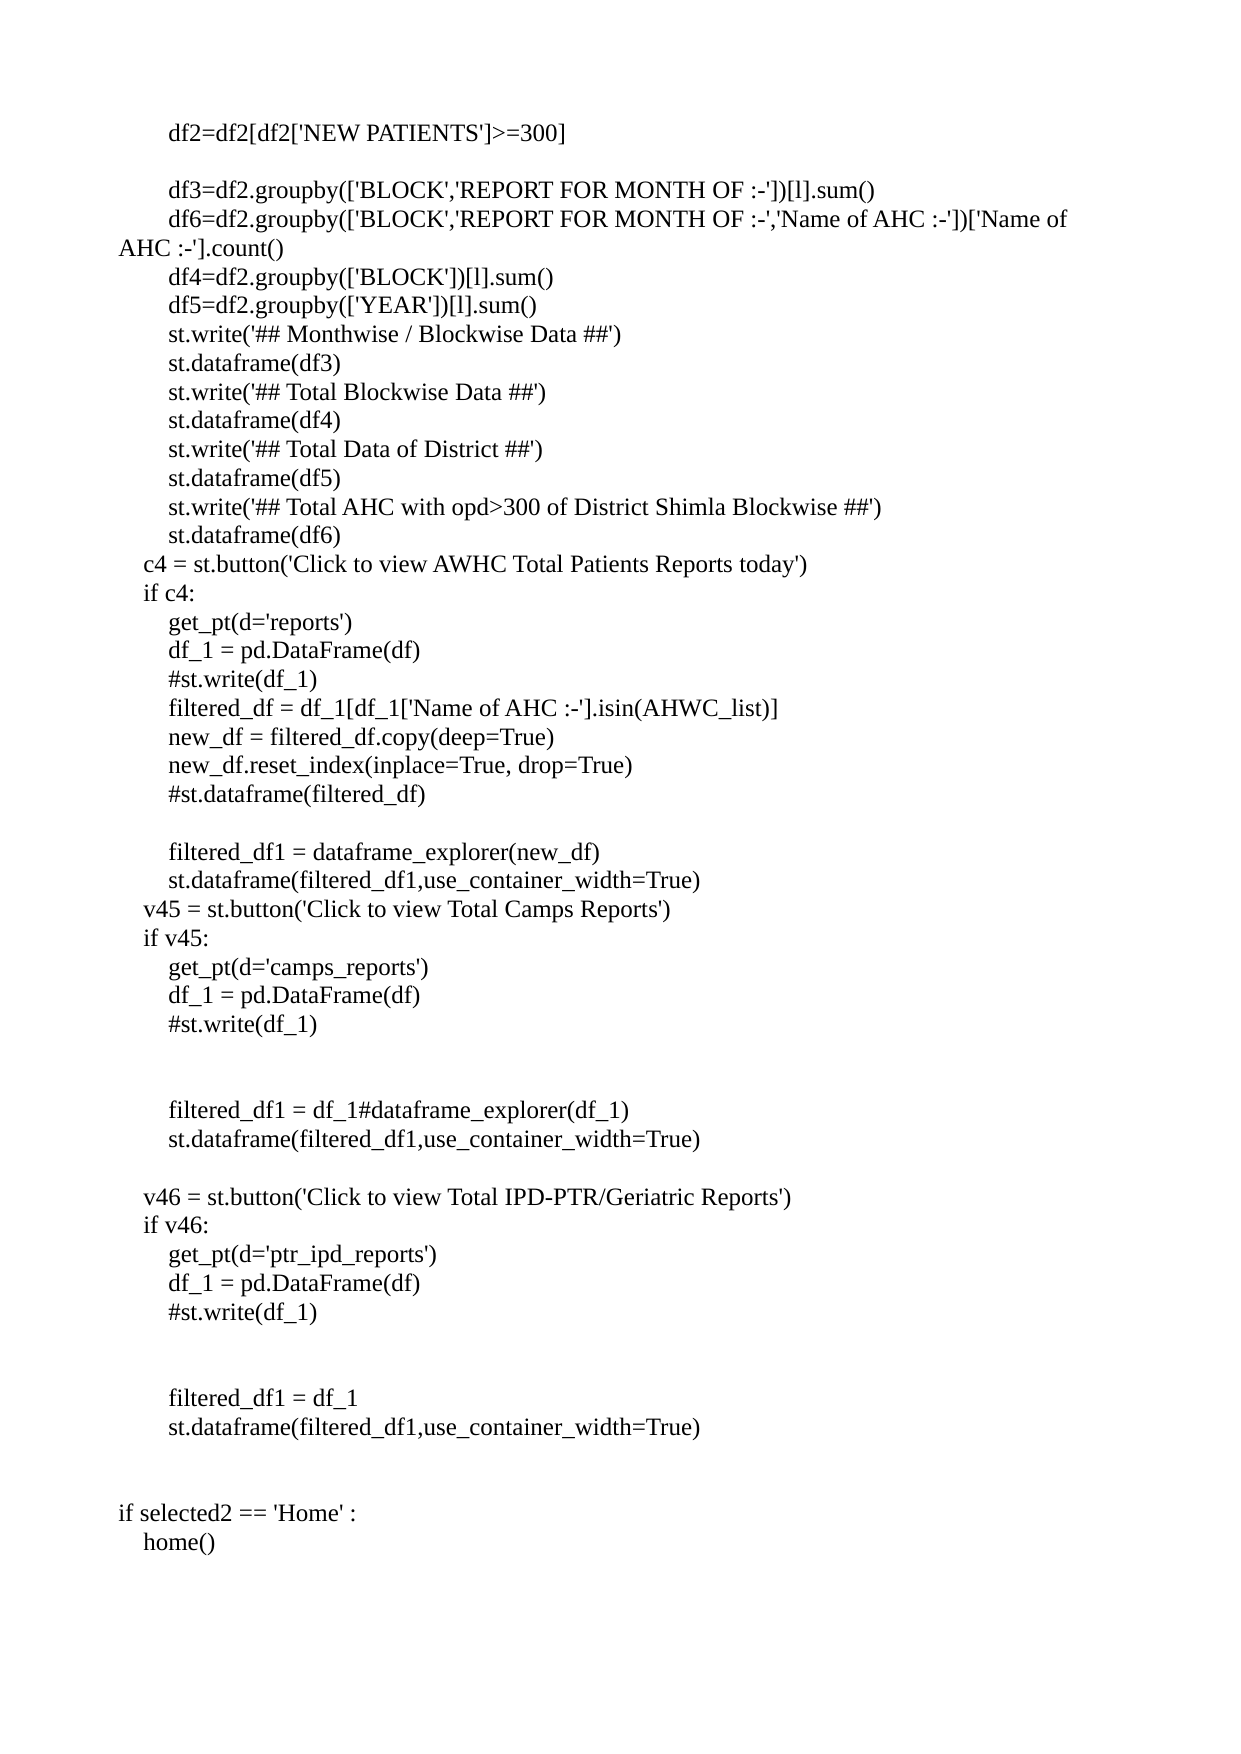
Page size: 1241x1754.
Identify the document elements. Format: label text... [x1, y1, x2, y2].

text st.dataframe(df4) [118, 406, 1122, 434]
text if v46: [118, 1211, 1122, 1239]
text v45 = st.button('Click to view Total Camps Reports') [118, 894, 1122, 923]
text filtered_df1 = dataframe_explorer(new_df) [118, 837, 1122, 866]
text st.dataframe(filtered_df1,use_container_width=True) [118, 1412, 1122, 1441]
text c4 = st.button('Click to view AWHC Total Patients Reports today') [118, 549, 1122, 578]
text filtered_df1 = df_1 [118, 1383, 1122, 1412]
text if v45: [118, 923, 1122, 952]
text new_df = filtered_df.copy(deep=True) [118, 722, 1122, 751]
text st.dataframe(df6) [118, 521, 1122, 549]
text df_1 = pd.DataFrame(df) [118, 981, 1122, 1009]
text home() [118, 1527, 1122, 1556]
text #st.write(df_1) [118, 664, 1122, 693]
text st.dataframe(df5) [118, 463, 1122, 492]
text if selected2 == 'Home' : [118, 1498, 1122, 1527]
text st.write('## Total Blockwise Data ##') [118, 377, 1122, 406]
text st.write('## Total Data of District ##') [118, 434, 1122, 463]
text df2=df2[df2['NEW PATIENTS']>=300] [118, 118, 1122, 147]
text get_pt(d='reports') [118, 607, 1122, 636]
text df_1 = pd.DataFrame(df) [118, 636, 1122, 664]
text df5=df2.groupby(['YEAR'])[l].sum() [118, 291, 1122, 319]
text #st.write(df_1) [118, 1009, 1122, 1038]
text df4=df2.groupby(['BLOCK'])[l].sum() [118, 262, 1122, 291]
text df_1 = pd.DataFrame(df) [118, 1268, 1122, 1297]
text #st.write(df_1) [118, 1297, 1122, 1326]
text v46 = st.button('Click to view Total IPD-PTR/Geriatric Reports') [118, 1182, 1122, 1211]
text filtered_df = df_1[df_1['Name of AHC :-'].isin(AHWC_list)] [118, 693, 1122, 722]
text get_pt(d='camps_reports') [118, 952, 1122, 981]
text get_pt(d='ptr_ipd_reports') [118, 1239, 1122, 1268]
text filtered_df1 = df_1#dataframe_explorer(df_1) [118, 1096, 1122, 1124]
text new_df.reset_index(inplace=True, drop=True) [118, 751, 1122, 779]
text st.write('## Monthwise / Blockwise Data ##') [118, 319, 1122, 348]
text df6=df2.groupby(['BLOCK','REPORT FOR MONTH OF :-','Name of AHC :-'])['Name of AHC :-'].count() [118, 204, 1122, 262]
text st.dataframe(df3) [118, 348, 1122, 377]
text st.dataframe(filtered_df1,use_container_width=True) [118, 866, 1122, 894]
text #st.dataframe(filtered_df) [118, 779, 1122, 808]
text st.dataframe(filtered_df1,use_container_width=True) [118, 1124, 1122, 1153]
text df3=df2.groupby(['BLOCK','REPORT FOR MONTH OF :-'])[l].sum() [118, 176, 1122, 204]
text st.write('## Total AHC with opd>300 of District Shimla Blockwise ##') [118, 492, 1122, 521]
text if c4: [118, 578, 1122, 607]
